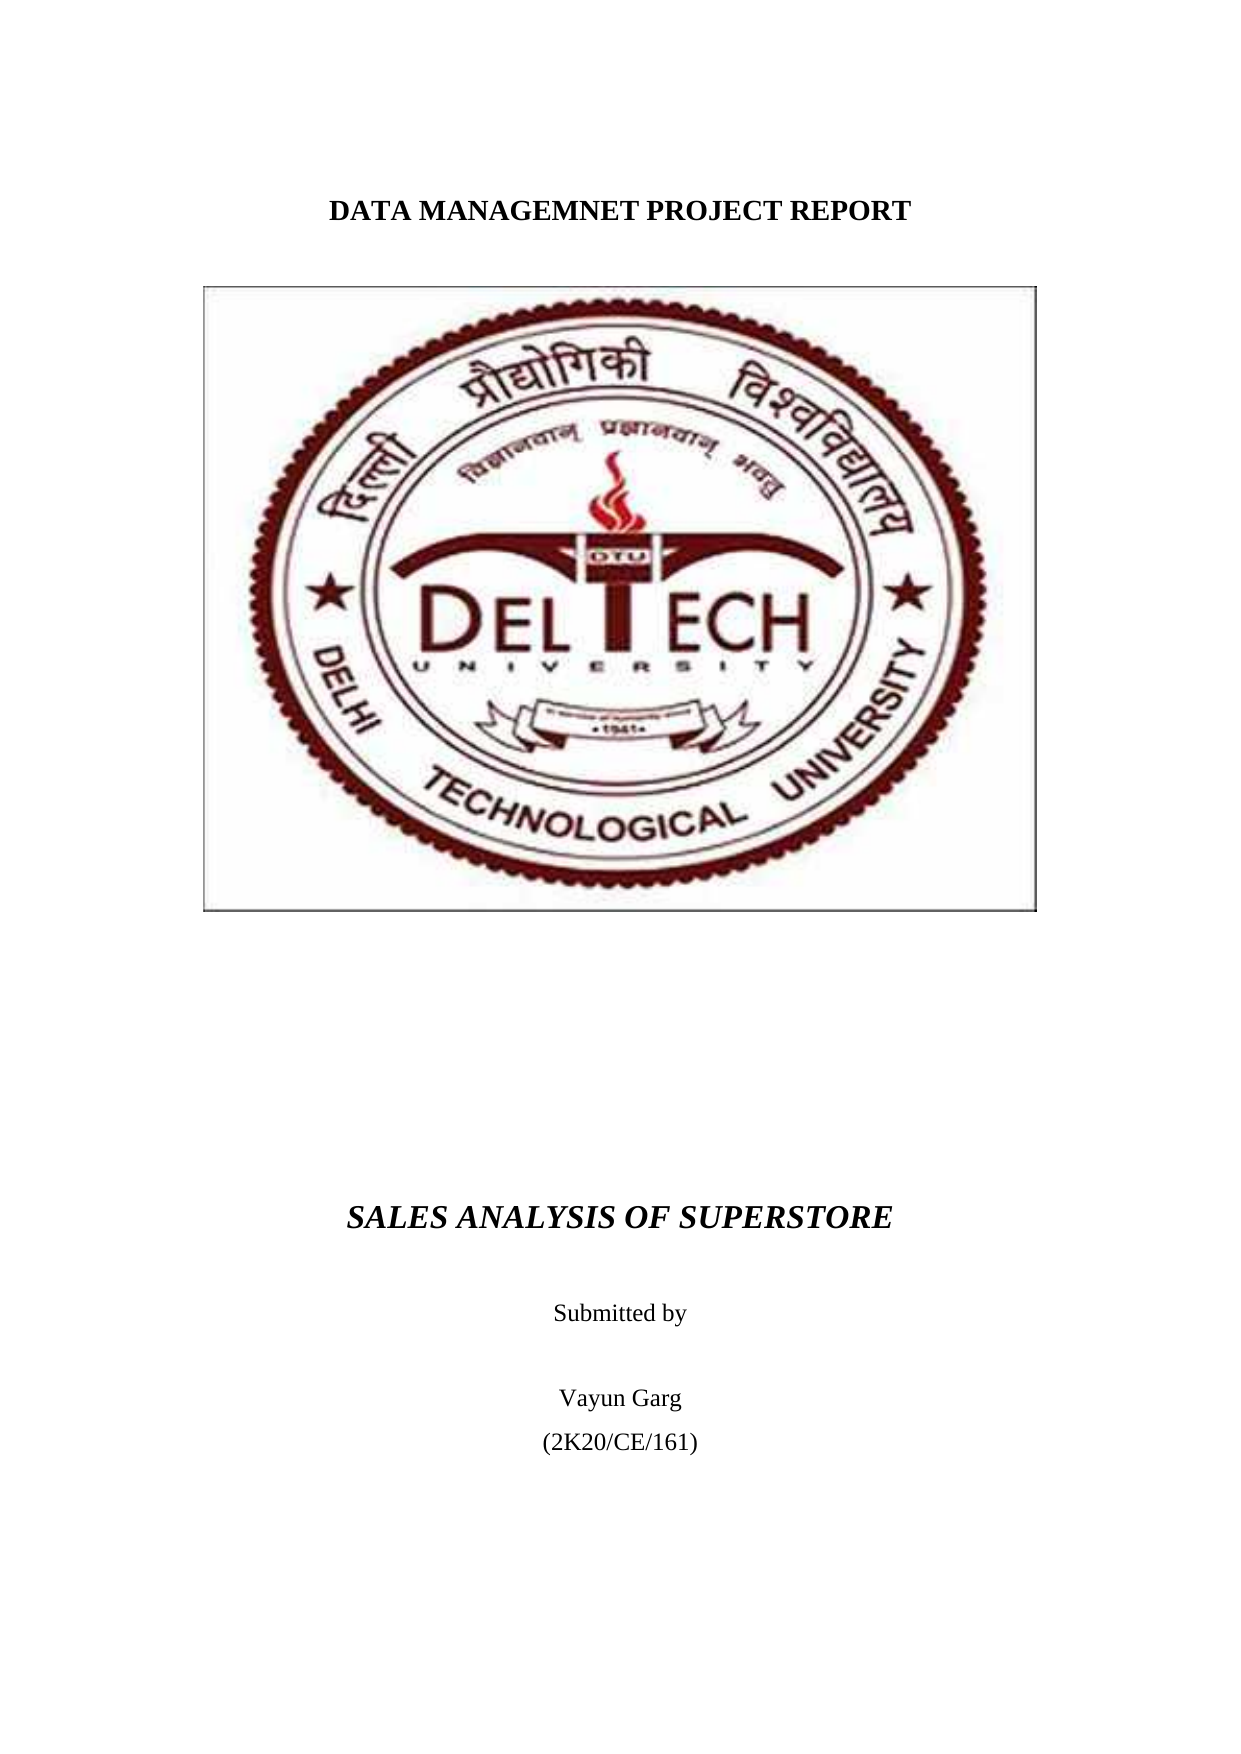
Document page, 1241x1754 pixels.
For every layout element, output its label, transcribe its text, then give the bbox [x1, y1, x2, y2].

text SALES ANALYSIS OF SUPERSTORE [150, 1198, 1090, 1236]
picture [203, 286, 1037, 912]
text DATA MANAGEMNET PROJECT REPORT [150, 193, 1090, 227]
text Vayun Garg (2K20/CE/161) [150, 1383, 1090, 1455]
text Submitted by [150, 1298, 1090, 1327]
